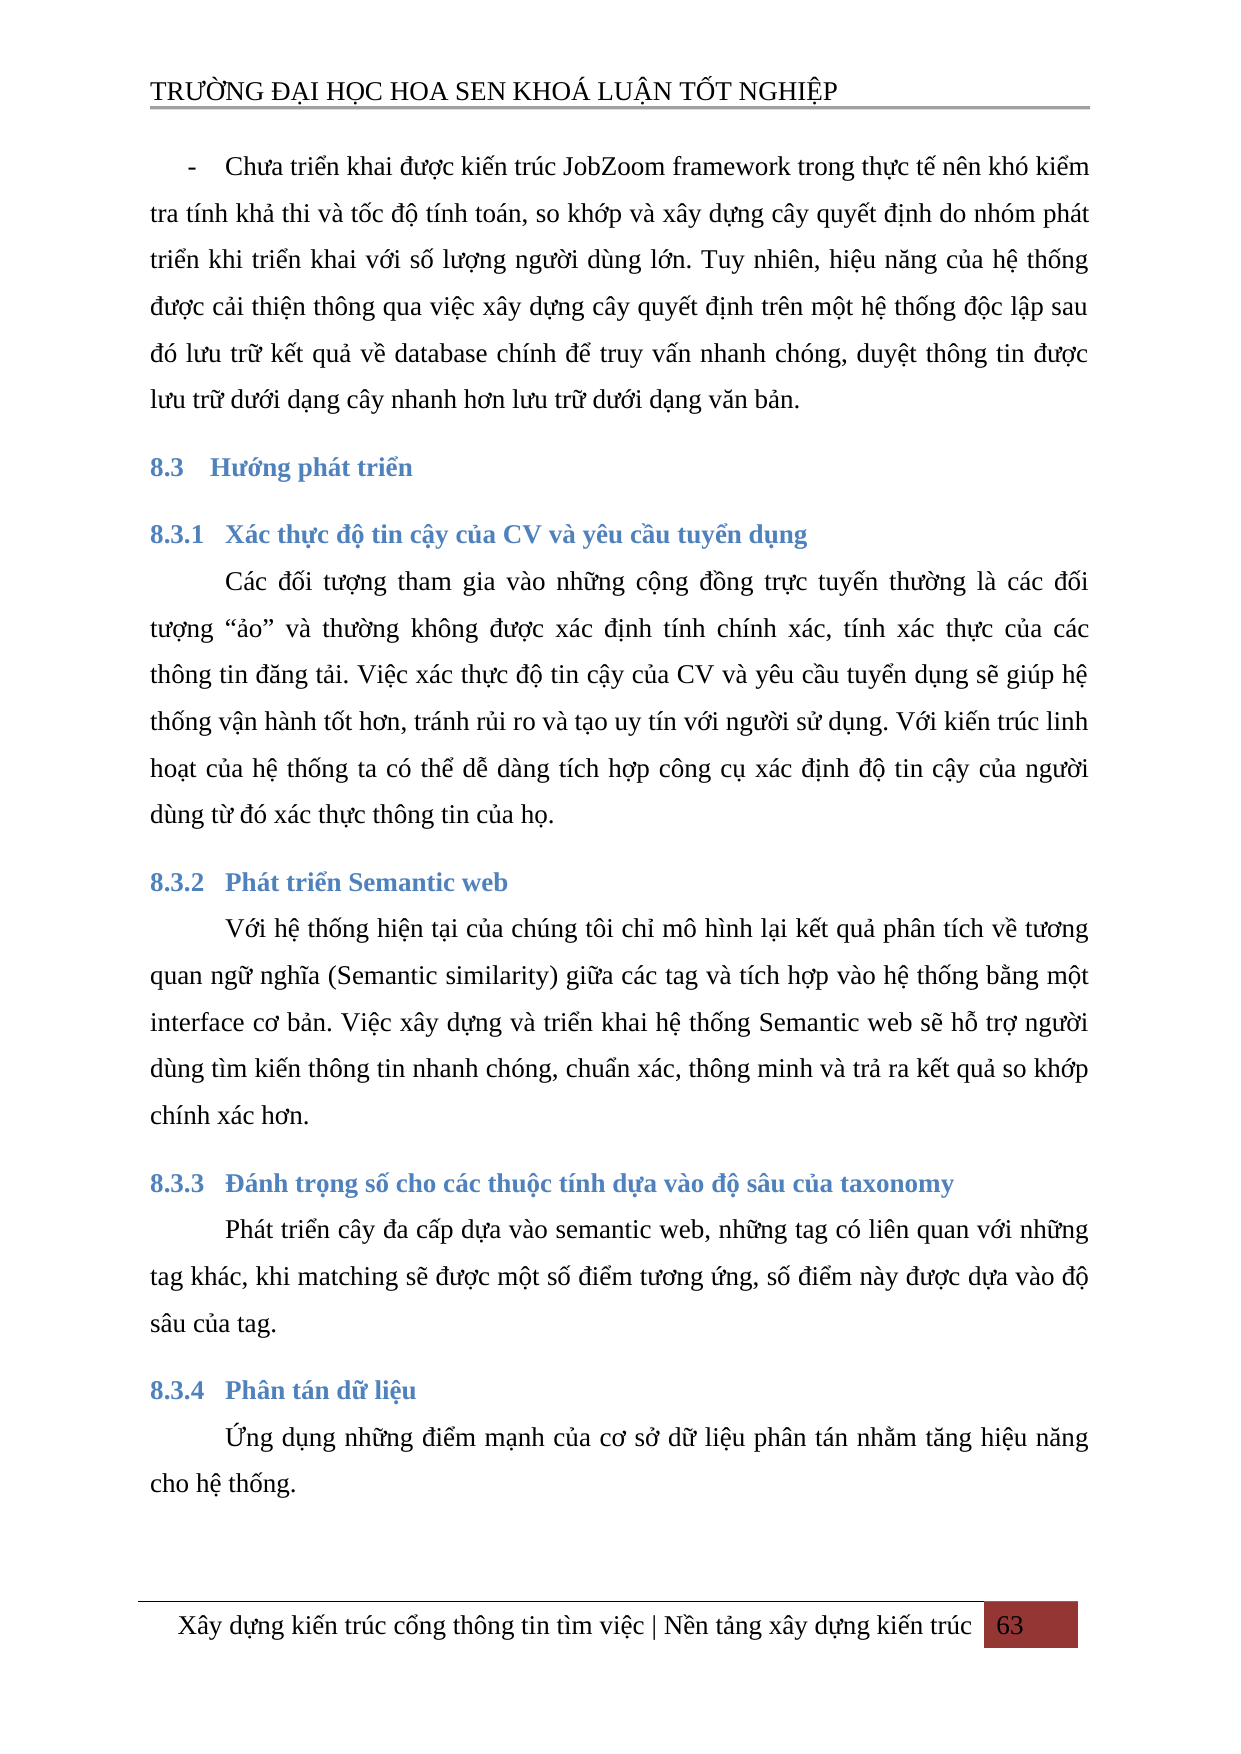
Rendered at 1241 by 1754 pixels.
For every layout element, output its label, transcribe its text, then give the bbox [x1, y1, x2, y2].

text Ứng dụng những điểm mạnh của cơ sở dữ liệu phân tán nhằm tăng hiệu năng cho hệ thống. [150, 1421, 1090, 1499]
subtitle Hướng phát triển [150, 451, 1090, 482]
subtitle Xác thực độ tin cậy của CV và yêu cầu tuyển dụng [150, 518, 1090, 549]
text Với hệ thống hiện tại của chúng tôi chỉ mô hình lại kết quả phân tích về tương quan ngữ nghĩa (Semantic similarity) giữa các tag và tích hợp vào hệ thống bằng một interface cơ bản. Việc xây dựng và triển khai hệ thống Semantic web sẽ hỗ trợ người dùng tìm kiến thông tin nhanh chóng, chuẩn xác, thông minh và trả ra kết quả so khớp chính xác hơn. [150, 912, 1090, 1130]
list Chưa triển khai được kiến trúc JobZoom framework trong thực tế nên khó kiểm tra tính khả thi và tốc độ tính toán, so khớp và xây dựng cây quyết định do nhóm phát triển khi triển khai với số lượng người dùng lớn. Tuy nhiên, hiệu năng của hệ thống được cải thiện thông qua việc xây dựng cây quyết định trên một hệ thống độc lập sau đó lưu trữ kết quả về database chính để truy vấn nhanh chóng, duyệt thông tin được lưu trữ dưới dạng cây nhanh hơn lưu trữ dưới dạng văn bản. [150, 150, 1090, 414]
subtitle Phân tán dữ liệu [150, 1374, 1090, 1405]
subtitle Phát triển Semantic web [150, 866, 1090, 897]
text Phát triển cây đa cấp dựa vào semantic web, những tag có liên quan với những tag khác, khi matching sẽ được một số điểm tương ứng, số điểm này được dựa vào độ sâu của tag. [150, 1213, 1090, 1338]
subtitle Đánh trọng số cho các thuộc tính dựa vào độ sâu của taxonomy [150, 1167, 1090, 1198]
text Các đối tượng tham gia vào những cộng đồng trực tuyến thường là các đối tượng “ảo” và thường không được xác định tính chính xác, tính xác thực của các thông tin đăng tải. Việc xác thực độ tin cậy của CV và yêu cầu tuyển dụng sẽ giúp hệ thống vận hành tốt hơn, tránh rủi ro và tạo uy tín với người sử dụng. Với kiến trúc linh hoạt của hệ thống ta có thể dễ dàng tích hợp công cụ xác định độ tin cậy của người dùng từ đó xác thực thông tin của họ. [150, 565, 1090, 829]
